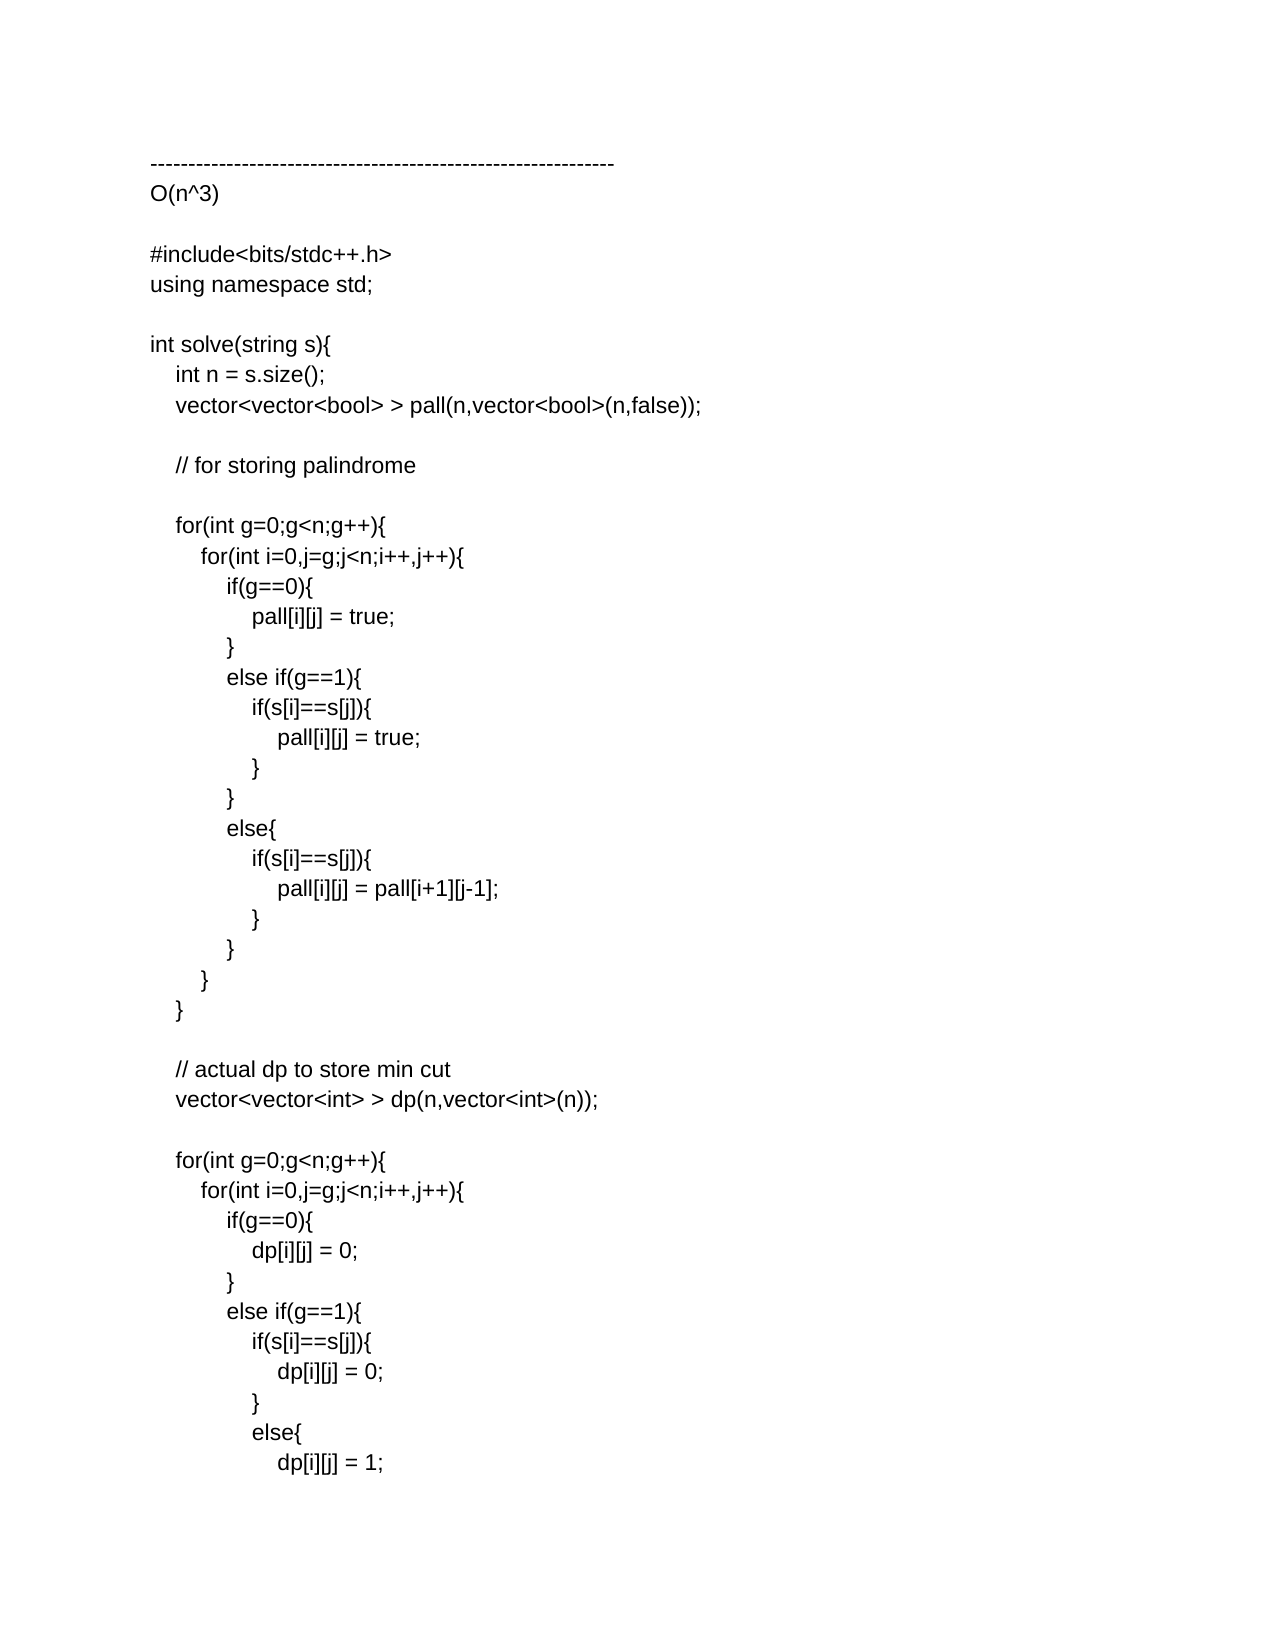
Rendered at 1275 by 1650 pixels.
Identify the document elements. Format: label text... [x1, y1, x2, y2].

text else{ [150, 1419, 1125, 1445]
text } [150, 996, 1125, 1022]
text ------------------------------------------------------------- [150, 150, 1125, 176]
text if(g==0){ [150, 573, 1125, 599]
text if(s[i]==s[j]){ [150, 845, 1125, 871]
text int solve(string s){ [150, 331, 1125, 358]
text dp[i][j] = 1; [150, 1449, 1125, 1475]
text pall[i][j] = true; [150, 603, 1125, 629]
text else if(g==1){ [150, 1298, 1125, 1324]
text for(int i=0,j=g;j<n;i++,j++){ [150, 543, 1125, 569]
text for(int g=0;g<n;g++){ [150, 512, 1125, 539]
text } [150, 966, 1125, 992]
text vector<vector<bool> > pall(n,vector<bool>(n,false)); [150, 392, 1125, 418]
text dp[i][j] = 0; [150, 1358, 1125, 1385]
text if(s[i]==s[j]){ [150, 694, 1125, 720]
text pall[i][j] = pall[i+1][j-1]; [150, 875, 1125, 901]
text } [150, 1388, 1125, 1415]
text else if(g==1){ [150, 663, 1125, 690]
text for(int i=0,j=g;j<n;i++,j++){ [150, 1177, 1125, 1203]
text pall[i][j] = true; [150, 724, 1125, 750]
text dp[i][j] = 0; [150, 1237, 1125, 1264]
text using namespace std; [150, 271, 1125, 297]
text } [150, 1268, 1125, 1294]
text } [150, 633, 1125, 660]
text // actual dp to store min cut [150, 1056, 1125, 1083]
text if(s[i]==s[j]){ [150, 1328, 1125, 1354]
text } [150, 935, 1125, 962]
text else{ [150, 814, 1125, 841]
text } [150, 784, 1125, 811]
text O(n^3) [150, 180, 1125, 207]
text vector<vector<int> > dp(n,vector<int>(n)); [150, 1086, 1125, 1113]
text } [150, 905, 1125, 932]
text } [150, 754, 1125, 781]
text #include<bits/stdc++.h> [150, 241, 1125, 267]
text int n = s.size(); [150, 361, 1125, 388]
text if(g==0){ [150, 1207, 1125, 1234]
text for(int g=0;g<n;g++){ [150, 1147, 1125, 1173]
text // for storing palindrome [150, 452, 1125, 478]
